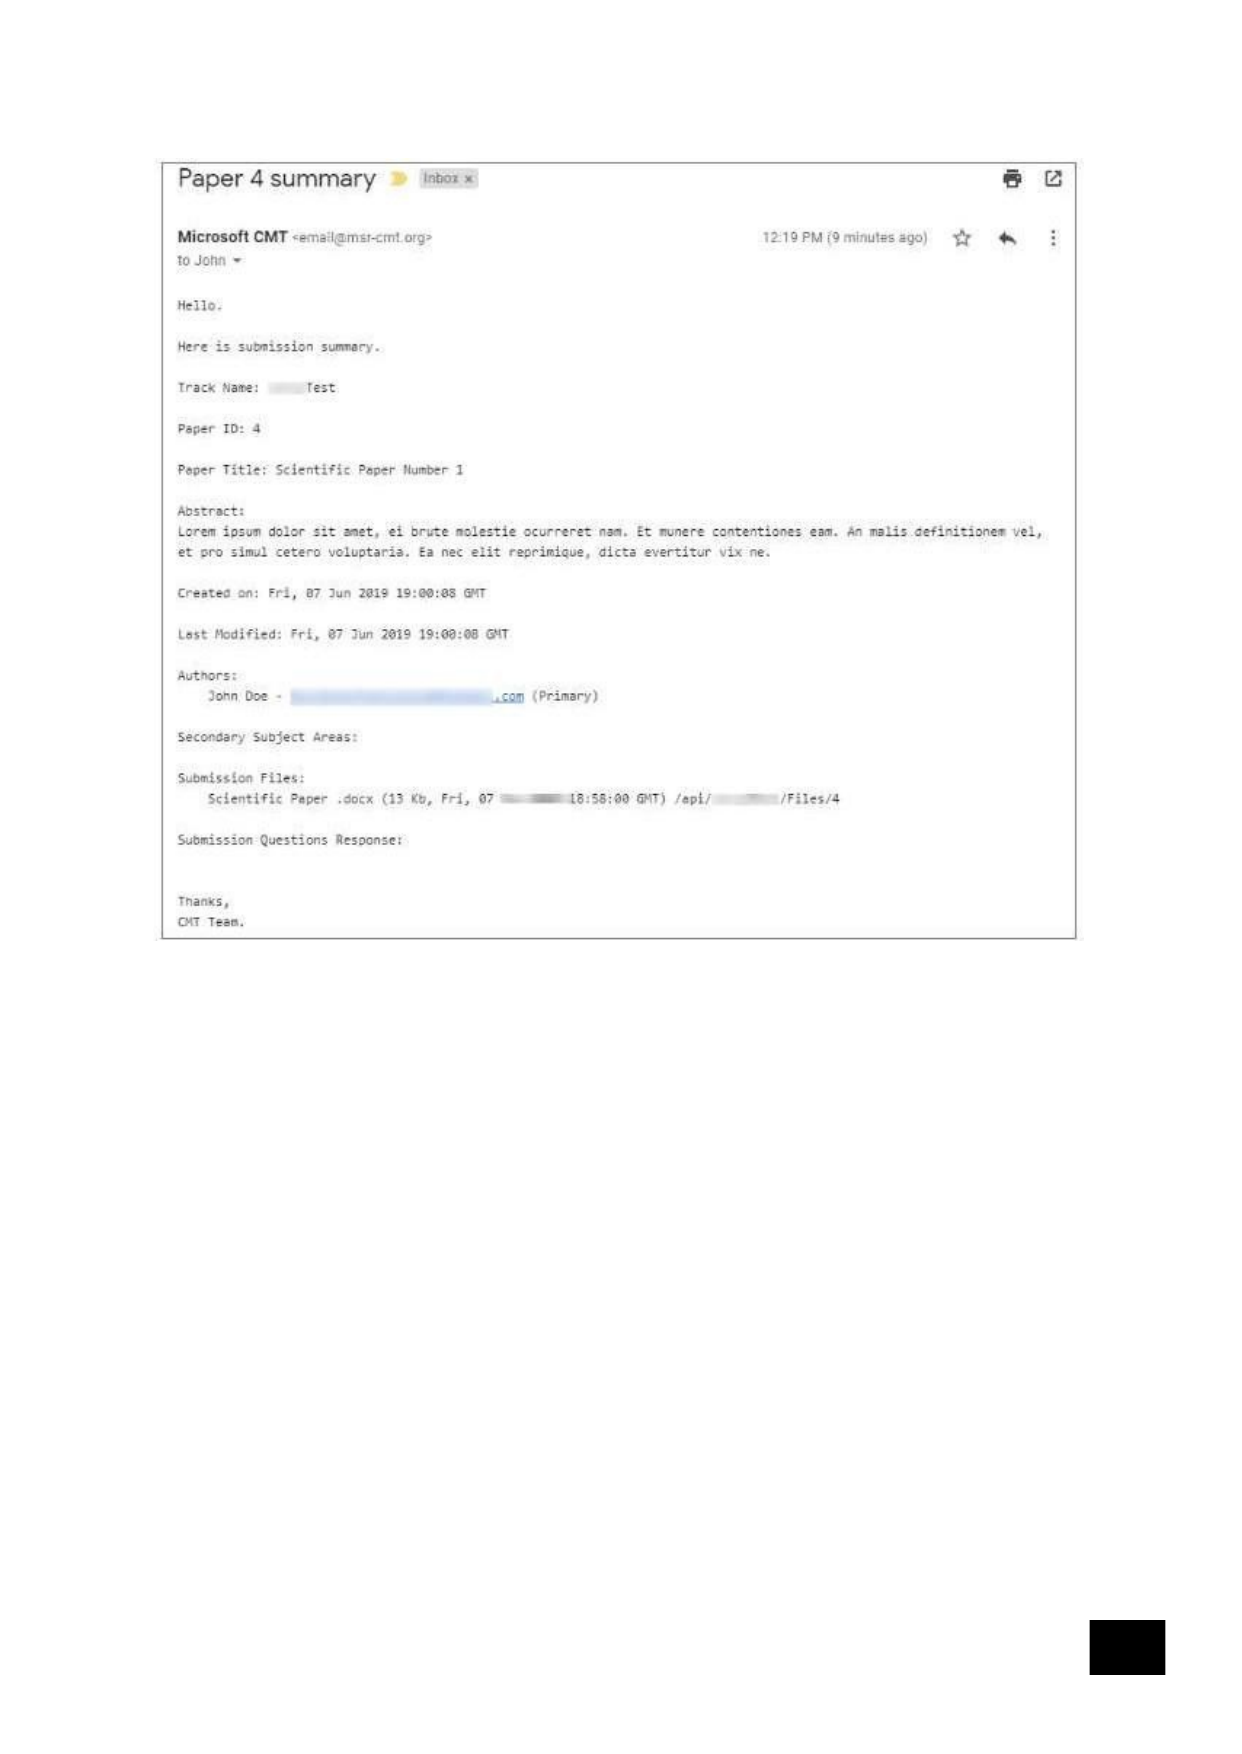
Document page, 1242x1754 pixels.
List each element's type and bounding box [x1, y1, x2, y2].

picture [153, 158, 1084, 941]
picture [1089, 1620, 1166, 1675]
